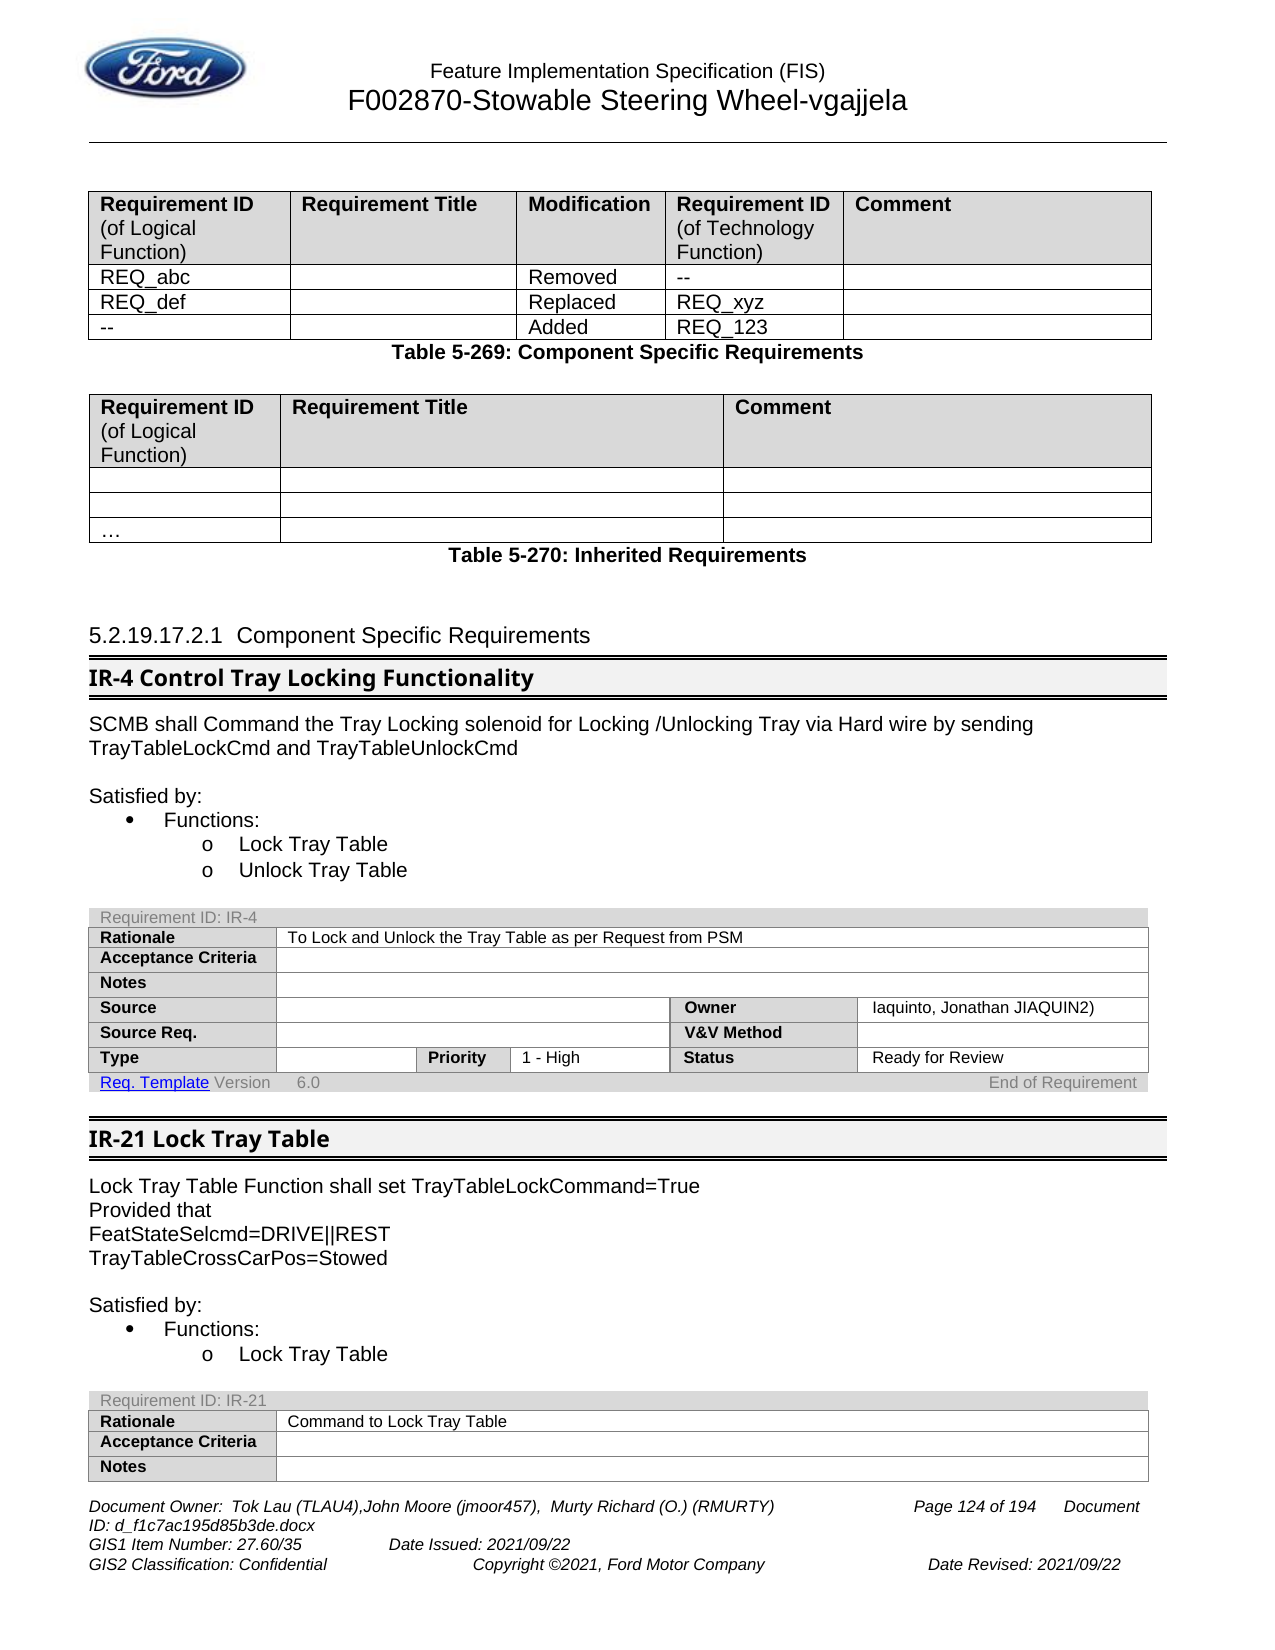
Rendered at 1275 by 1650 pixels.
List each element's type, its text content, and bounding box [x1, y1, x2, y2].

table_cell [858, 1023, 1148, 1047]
text Satisfied by: [89, 784, 1167, 808]
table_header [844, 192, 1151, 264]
text TrayTableCrossCarPos=Stowed [89, 1245, 1167, 1269]
text IR-21 Lock Tray Table [89, 1121, 1167, 1156]
text Table 5-4: Inherited Requirements [89, 543, 1167, 567]
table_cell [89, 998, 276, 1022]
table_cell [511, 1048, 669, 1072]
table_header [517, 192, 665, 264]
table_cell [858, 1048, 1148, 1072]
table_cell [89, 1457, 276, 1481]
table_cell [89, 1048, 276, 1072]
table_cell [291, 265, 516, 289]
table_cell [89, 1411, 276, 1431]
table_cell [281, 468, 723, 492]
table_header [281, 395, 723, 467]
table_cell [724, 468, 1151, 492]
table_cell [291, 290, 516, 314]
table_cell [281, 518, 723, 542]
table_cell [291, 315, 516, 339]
text Satisfied by: [89, 1293, 1167, 1317]
list Unlock Tray Table [201, 858, 1167, 884]
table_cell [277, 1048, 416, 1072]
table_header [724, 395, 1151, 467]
text Lock Tray Table Function shall set TrayTableLockCommand=True [89, 1173, 1167, 1197]
list Lock Tray Table [201, 832, 1167, 858]
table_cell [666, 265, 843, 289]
text SCMB shall Command the Tray Locking solenoid for Locking /Unlocking Tray via Hard wire by sending TrayTableLockCmd and TrayTableUnlockCmd [89, 712, 1167, 760]
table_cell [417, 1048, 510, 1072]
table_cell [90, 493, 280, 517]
list Functions: [126, 808, 1167, 832]
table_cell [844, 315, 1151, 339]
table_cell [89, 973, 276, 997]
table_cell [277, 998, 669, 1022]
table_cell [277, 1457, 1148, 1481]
list Functions: [126, 1317, 1167, 1341]
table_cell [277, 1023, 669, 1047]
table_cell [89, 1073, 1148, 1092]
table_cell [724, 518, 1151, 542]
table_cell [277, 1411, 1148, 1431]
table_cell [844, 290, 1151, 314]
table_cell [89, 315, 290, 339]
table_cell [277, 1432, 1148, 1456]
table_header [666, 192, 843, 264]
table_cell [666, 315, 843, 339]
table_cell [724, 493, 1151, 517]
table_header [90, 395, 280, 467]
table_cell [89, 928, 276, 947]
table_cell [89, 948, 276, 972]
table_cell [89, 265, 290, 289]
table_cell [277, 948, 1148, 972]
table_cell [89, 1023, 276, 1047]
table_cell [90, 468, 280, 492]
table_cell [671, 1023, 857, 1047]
text IR-4 Control Tray Locking Functionality [89, 660, 1167, 695]
subtitle Component Specific Requirements [89, 622, 1167, 649]
picture [65, 18, 266, 119]
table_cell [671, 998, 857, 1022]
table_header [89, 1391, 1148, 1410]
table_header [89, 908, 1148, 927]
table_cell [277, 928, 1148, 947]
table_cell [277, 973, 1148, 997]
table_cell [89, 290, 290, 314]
text Table 5-3: Component Specific Requirements [89, 340, 1167, 364]
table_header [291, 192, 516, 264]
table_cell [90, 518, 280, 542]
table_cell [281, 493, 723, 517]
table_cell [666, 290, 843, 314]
list Lock Tray Table [201, 1341, 1167, 1367]
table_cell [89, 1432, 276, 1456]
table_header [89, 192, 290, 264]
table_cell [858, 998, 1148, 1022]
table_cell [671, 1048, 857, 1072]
text FeatStateSelcmd=DRIVE||REST [89, 1221, 1167, 1245]
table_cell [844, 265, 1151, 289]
text Provided that [89, 1197, 1167, 1221]
